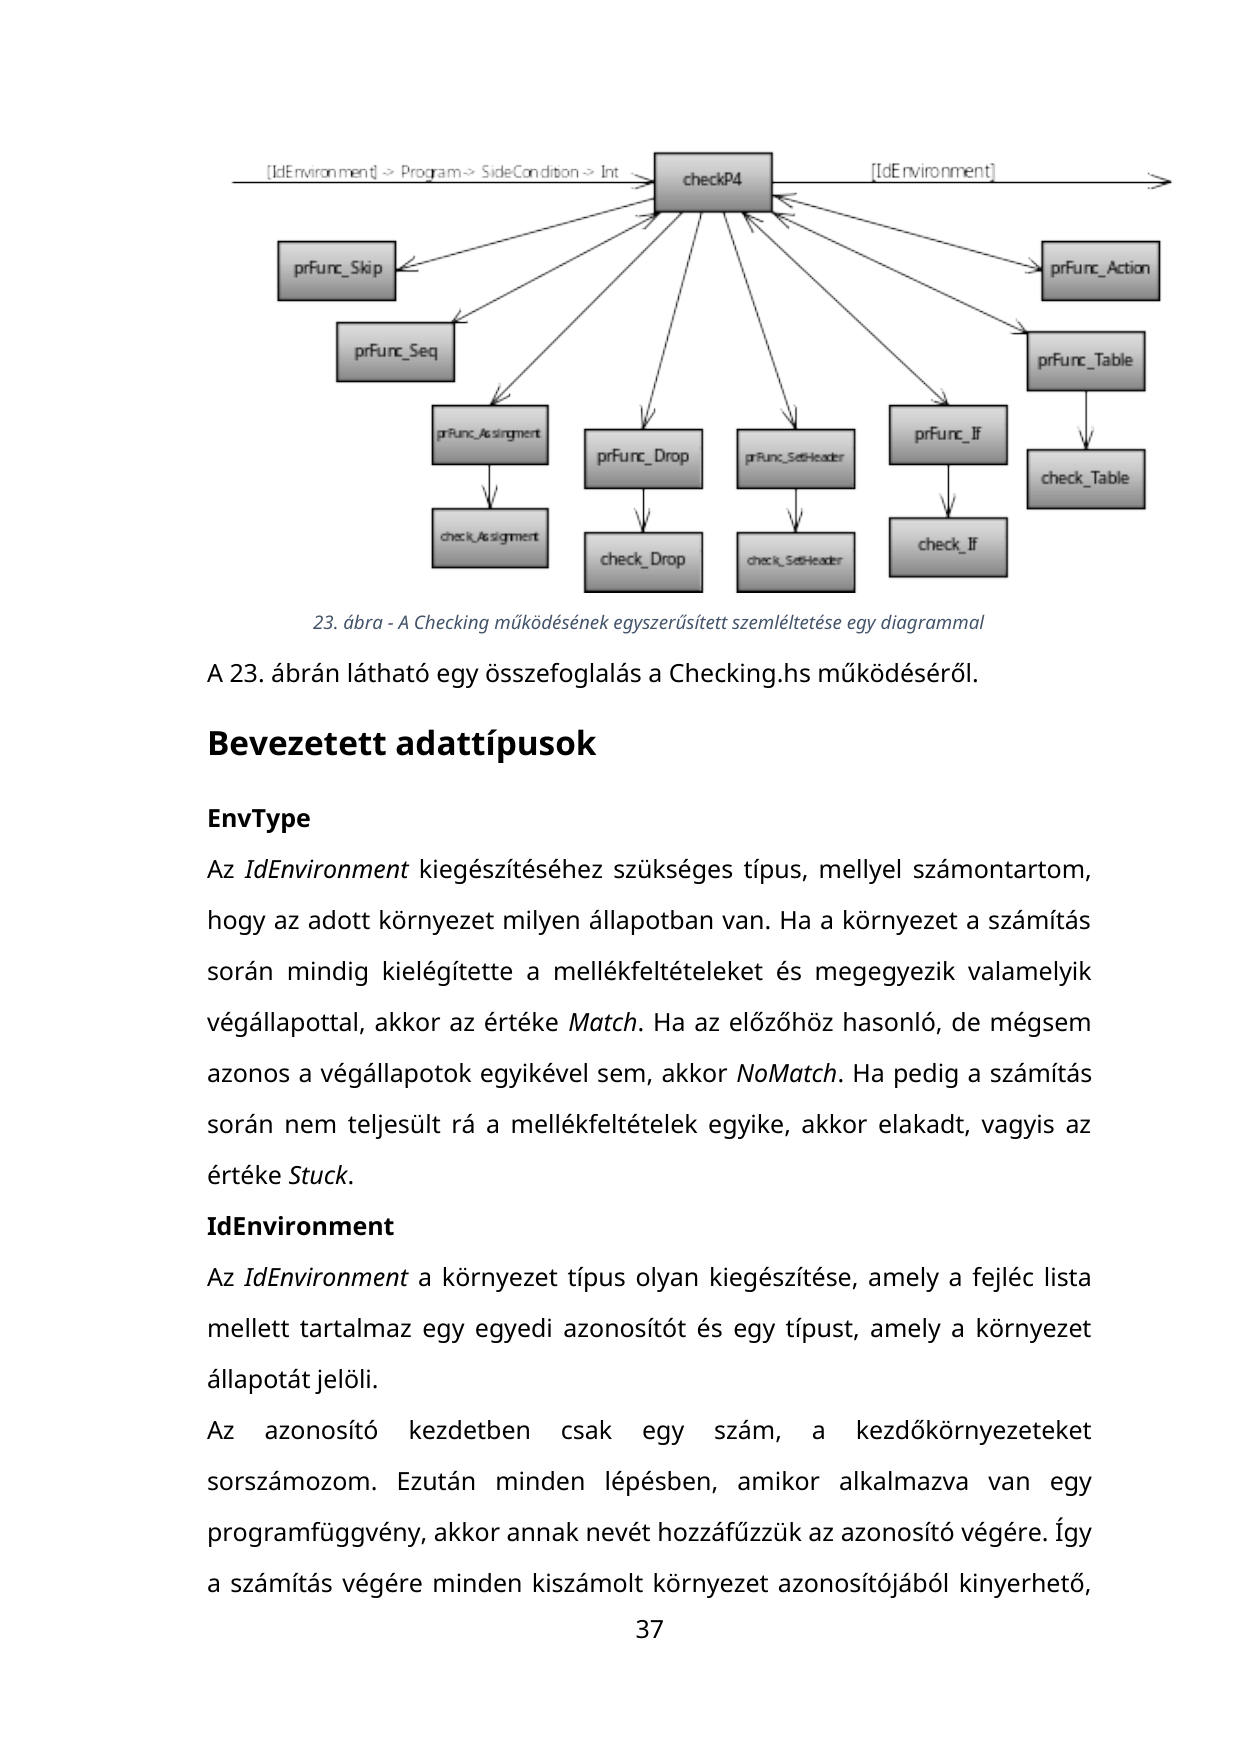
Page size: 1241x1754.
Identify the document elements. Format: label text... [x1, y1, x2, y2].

text Az IdEnvironment kiegészítéséhez szükséges típus, mellyel számontartom, hogy az adott környezet milyen állapotban van. Ha a környezet a számítás során mindig kielégítette a mellékfeltételeket és megegyezik valamelyik végállapottal, akkor az értéke Match. Ha az előzőhöz hasonló, de mégsem azonos a végállapotok egyikével sem, akkor NoMatch. Ha pedig a számítás során nem teljesült rá a mellékfeltételek egyike, akkor elakadt, vagyis az értéke Stuck. [207, 851, 1092, 1192]
text A 23. ábrán látható egy összefoglalás a Checking.hs működéséről. [207, 656, 1092, 690]
text 23. ábra - A Checking működésének egyszerűsített szemléltetése egy diagrammal [207, 610, 1092, 635]
text Az IdEnvironment a környezet típus olyan kiegészítése, amely a fejléc lista mellett tartalmaz egy egyedi azonosítót és egy típust, amely a környezet állapotát jelöli. [207, 1259, 1092, 1396]
subtitle Bevezetett adattípusok [207, 719, 1092, 765]
subtitle EnvType [207, 800, 1092, 834]
subtitle IdEnvironment [207, 1208, 1092, 1243]
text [207, 1413, 1092, 1600]
